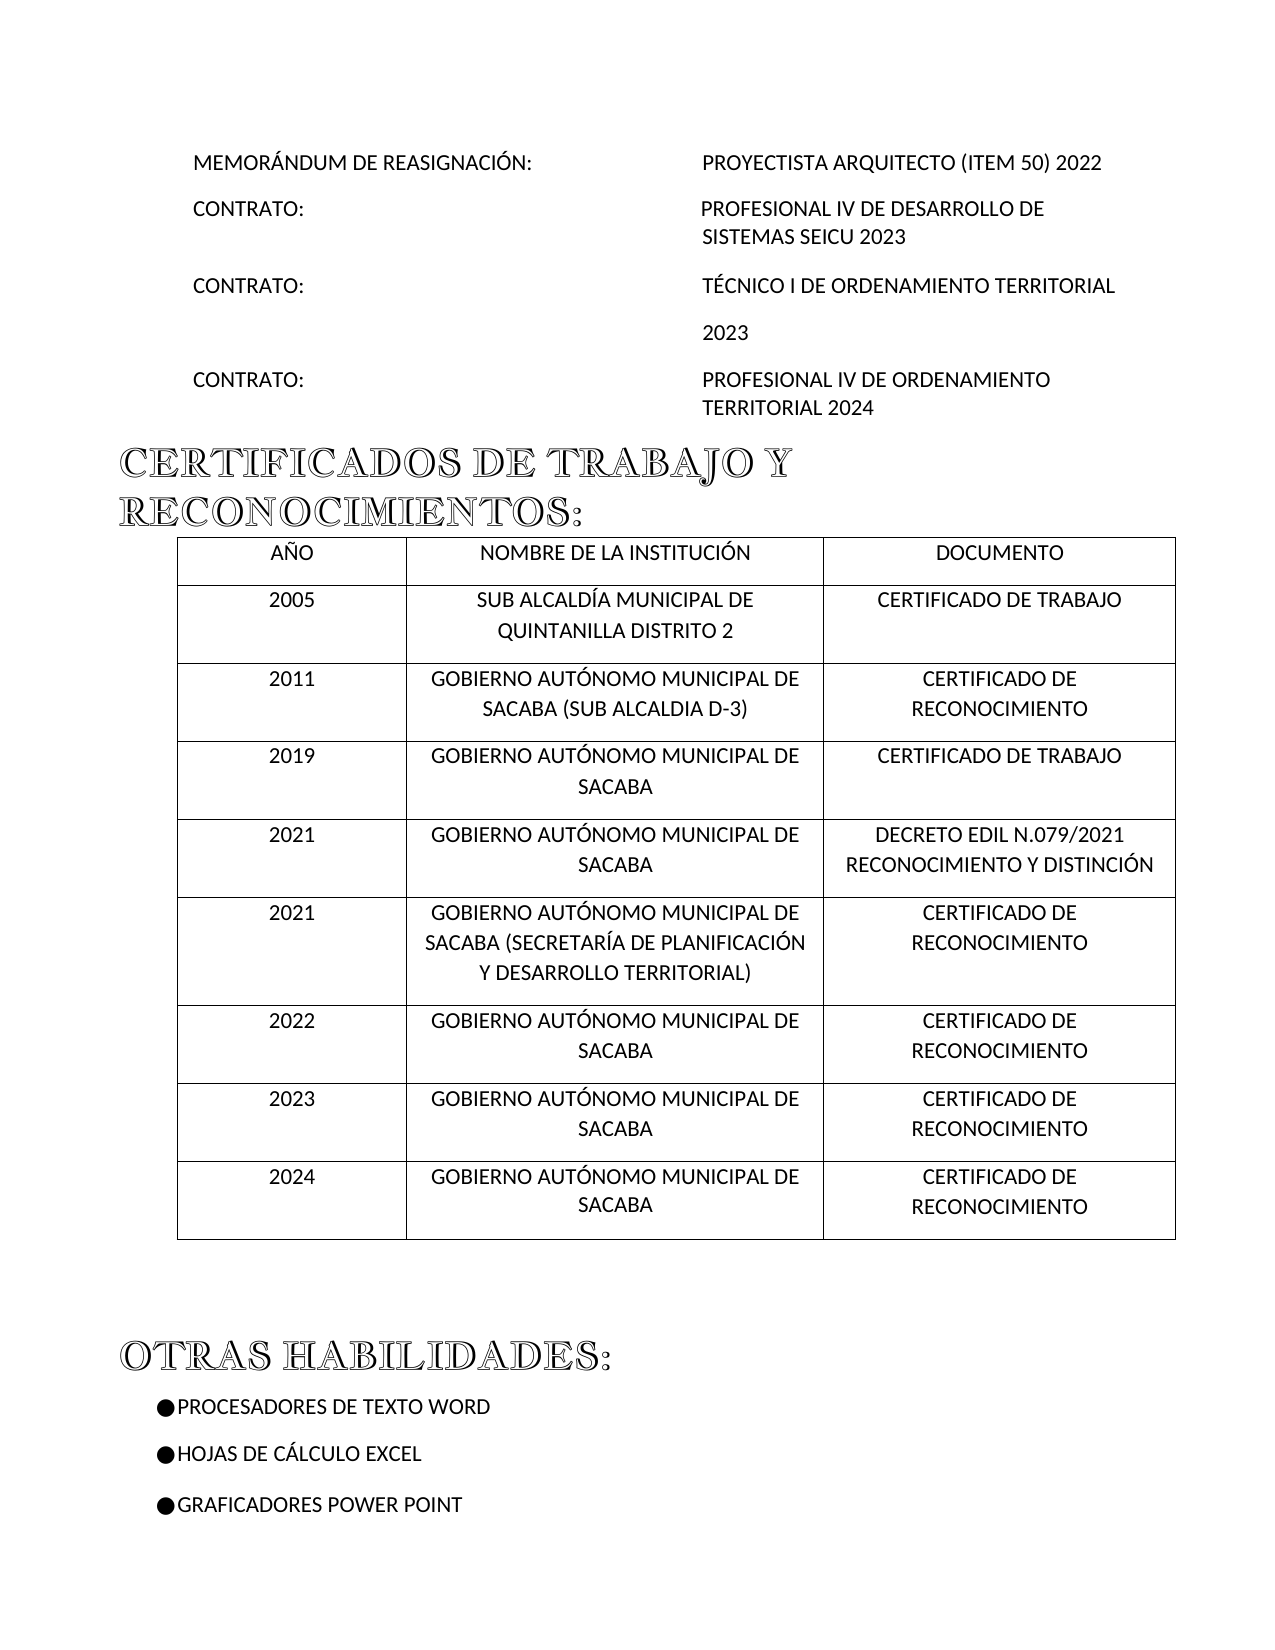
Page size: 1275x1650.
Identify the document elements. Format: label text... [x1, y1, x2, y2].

text 2023 [193, 318, 1121, 346]
text MEMORÁNDUM DE REASIGNACIÓN: PROYECTISTA ARQUITECTO (ITEM 50) 2022 [193, 148, 1121, 176]
text CONTRATO: TÉCNICO I DE ORDENAMIENTO TERRITORIAL [193, 271, 1121, 299]
text OTRAS HABILIDADES: [118, 1331, 1121, 1381]
list PROCESADORES DE TEXTO WORD [156, 1381, 1121, 1428]
list GRAFICADORES POWER POINT [156, 1478, 1121, 1525]
text CONTRATO: PROFESIONAL IV DE ORDENAMIENTO [193, 365, 1121, 393]
list HOJAS DE CÁLCULO EXCEL [156, 1428, 1121, 1474]
text CONTRATO: PROFESIONAL IV DE DESARROLLO DE [193, 194, 1121, 222]
text SISTEMAS SEICU 2023 [193, 222, 1121, 251]
text RECONOCIMIENTOS: [118, 487, 1151, 537]
text CERTIFICADOS DE TRABAJO Y [118, 438, 1151, 487]
text TERRITORIAL 2024 [193, 393, 1121, 421]
